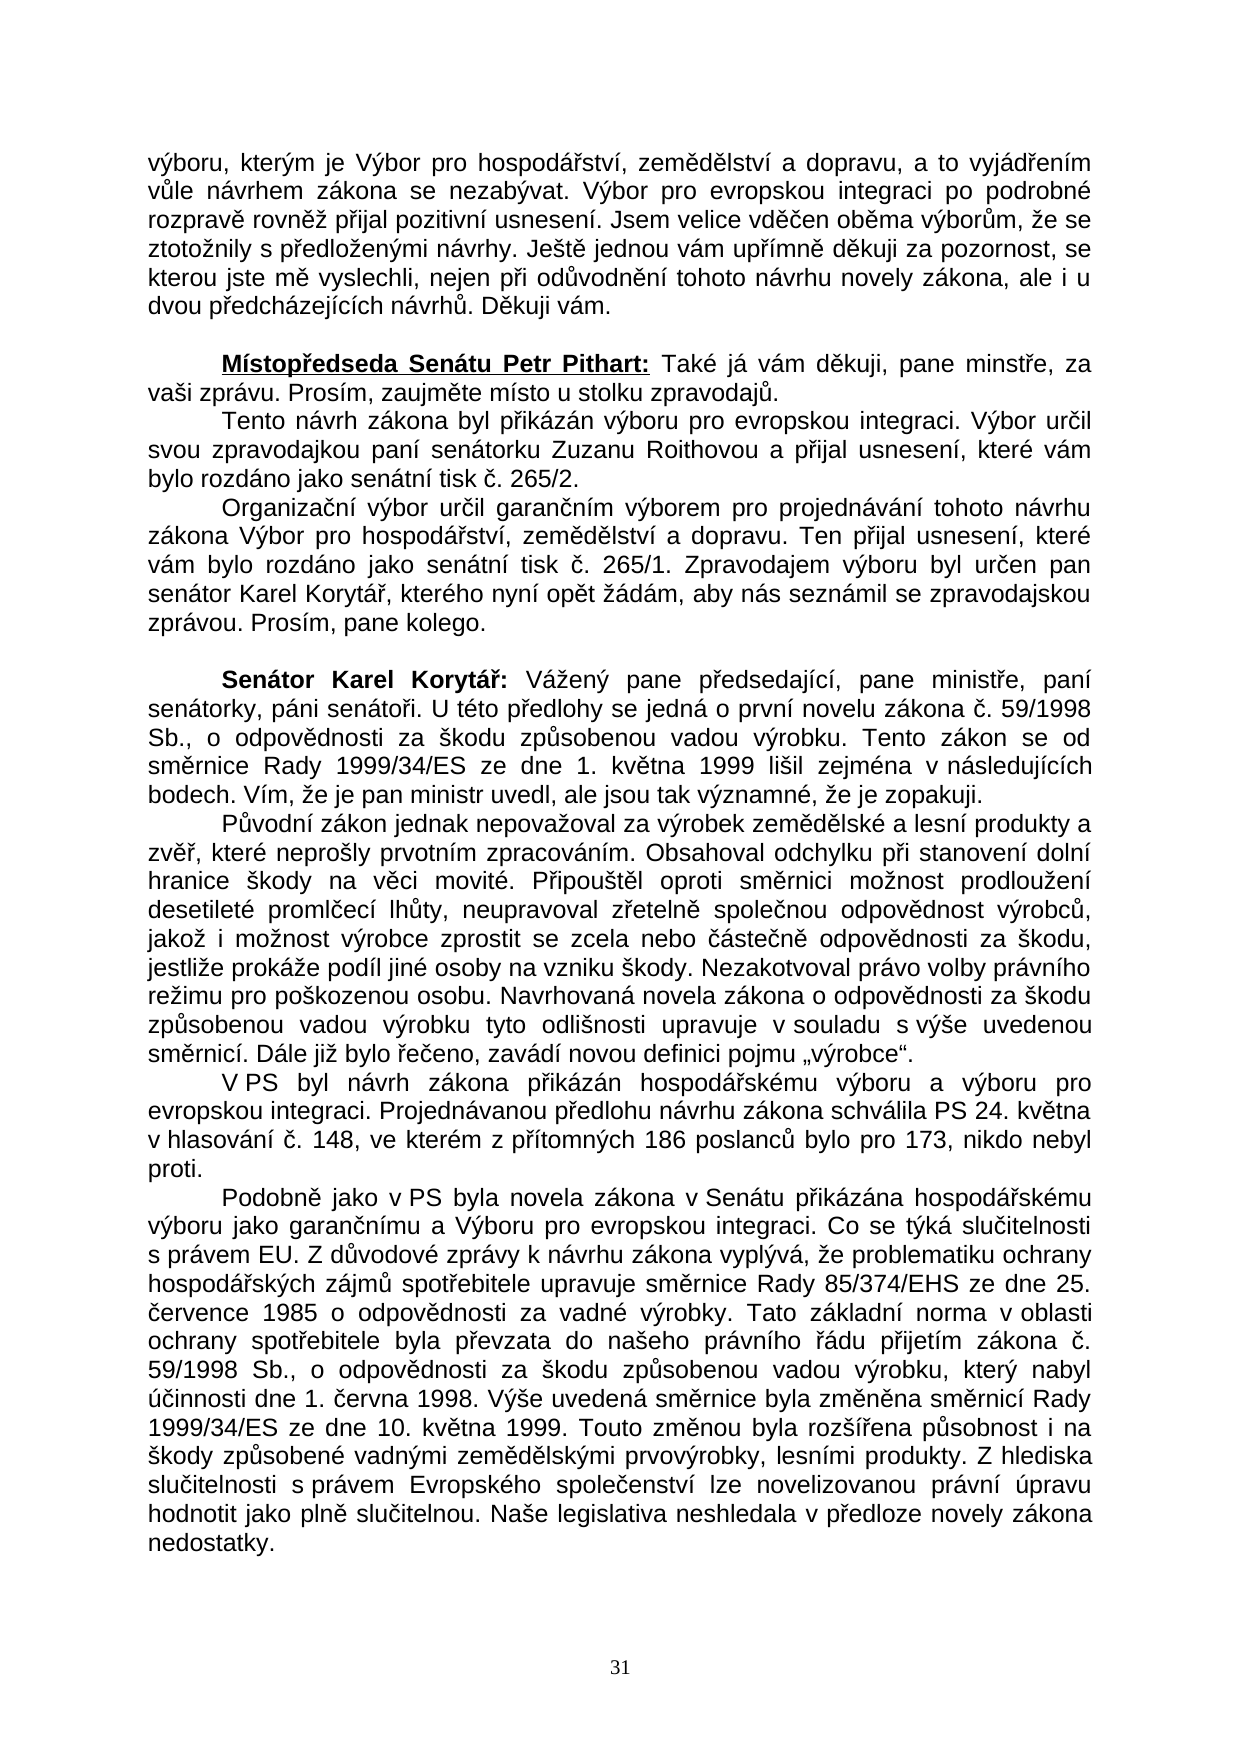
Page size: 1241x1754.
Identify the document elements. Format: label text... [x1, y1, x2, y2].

text Podobně jako v PS byla novela zákona v Senátu přikázána hospodářskému výboru jako garančnímu a Výboru pro evropskou integraci. Co se týká slučitelnosti s právem EU. Z důvodové zprávy k návrhu zákona vyplývá, že problematiku ochrany hospodářských zájmů spotřebitele upravuje směrnice Rady 85/374/EHS ze dne 25. července 1985 o odpovědnosti za vadné výrobky. Tato základní norma v oblasti ochrany spotřebitele byla převzata do našeho právního řádu přijetím zákona č. 59/1998 Sb., o odpovědnosti za škodu způsobenou vadou výrobku, který nabyl účinnosti dne 1. června 1998. Výše uvedená směrnice byla změněna směrnicí Rady 1999/34/ES ze dne 10. května 1999. Touto změnou byla rozšířena působnost i na škody způsobené vadnými zemědělskými prvovýrobky, lesními produkty. Z hlediska slučitelnosti s právem Evropského společenství lze novelizovanou právní úpravu hodnotit jako plně slučitelnou. Naše legislativa neshledala v předloze novely zákona nedostatky. [148, 1183, 1093, 1556]
text Senátor Karel Korytář: Vážený pane předsedající, pane ministře, paní senátorky, páni senátoři. U této předlohy se jedná o první novelu zákona č. 59/1998 Sb., o odpovědnosti za škodu způsobenou vadou výrobku. Tento zákon se od směrnice Rady 1999/34/ES ze dne 1. května 1999 lišil zejména v následujících bodech. Vím, že je pan ministr uvedl, ale jsou tak významné, že je zopakuji. [148, 665, 1093, 809]
text Tento návrh zákona byl přikázán výboru pro evropskou integraci. Výbor určil svou zpravodajkou paní senátorku Zuzanu Roithovou a přijal usnesení, které vám bylo rozdáno jako senátní tisk č. 265/2. [148, 406, 1093, 493]
text Místopředseda Senátu Petr Pithart: Také já vám děkuji, pane minstře, za vaši zprávu. Prosím, zaujměte místo u stolku zpravodajů. [148, 349, 1093, 406]
text Organizační výbor určil garančním výborem pro projednávání tohoto návrhu zákona Výbor pro hospodářství, zemědělství a dopravu. Ten přijal usnesení, které vám bylo rozdáno jako senátní tisk č. 265/1. Zpravodajem výboru byl určen pan senátor Karel Korytář, kterého nyní opět žádám, aby nás seznámil se zpravodajskou zprávou. Prosím, pane kolego. [148, 493, 1093, 636]
text V PS byl návrh zákona přikázán hospodářskému výboru a výboru pro evropskou integraci. Projednávanou předlohu návrhu zákona schválila PS 24. května v hlasování č. 148, ve kterém z přítomných 186 poslanců bylo pro 173, nikdo nebyl proti. [148, 1068, 1093, 1183]
text Původní zákon jednak nepovažoval za výrobek zemědělské a lesní produkty a zvěř, které neprošly prvotním zpracováním. Obsahoval odchylku při stanovení dolní hranice škody na věci movité. Připouštěl oproti směrnici možnost prodloužení desetileté promlčecí lhůty, neupravoval zřetelně společnou odpovědnost výrobců, jakož i možnost výrobce zprostit se zcela nebo částečně odpovědnosti za škodu, jestliže prokáže podíl jiné osoby na vzniku škody. Nezakotvoval právo volby právního režimu pro poškozenou osobu. Navrhovaná novela zákona o odpovědnosti za škodu způsobenou vadou výrobku tyto odlišnosti upravuje v souladu s výše uvedenou směrnicí. Dále již bylo řečeno, zavádí novou definici pojmu „výrobce“. [148, 809, 1093, 1068]
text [148, 148, 1093, 320]
